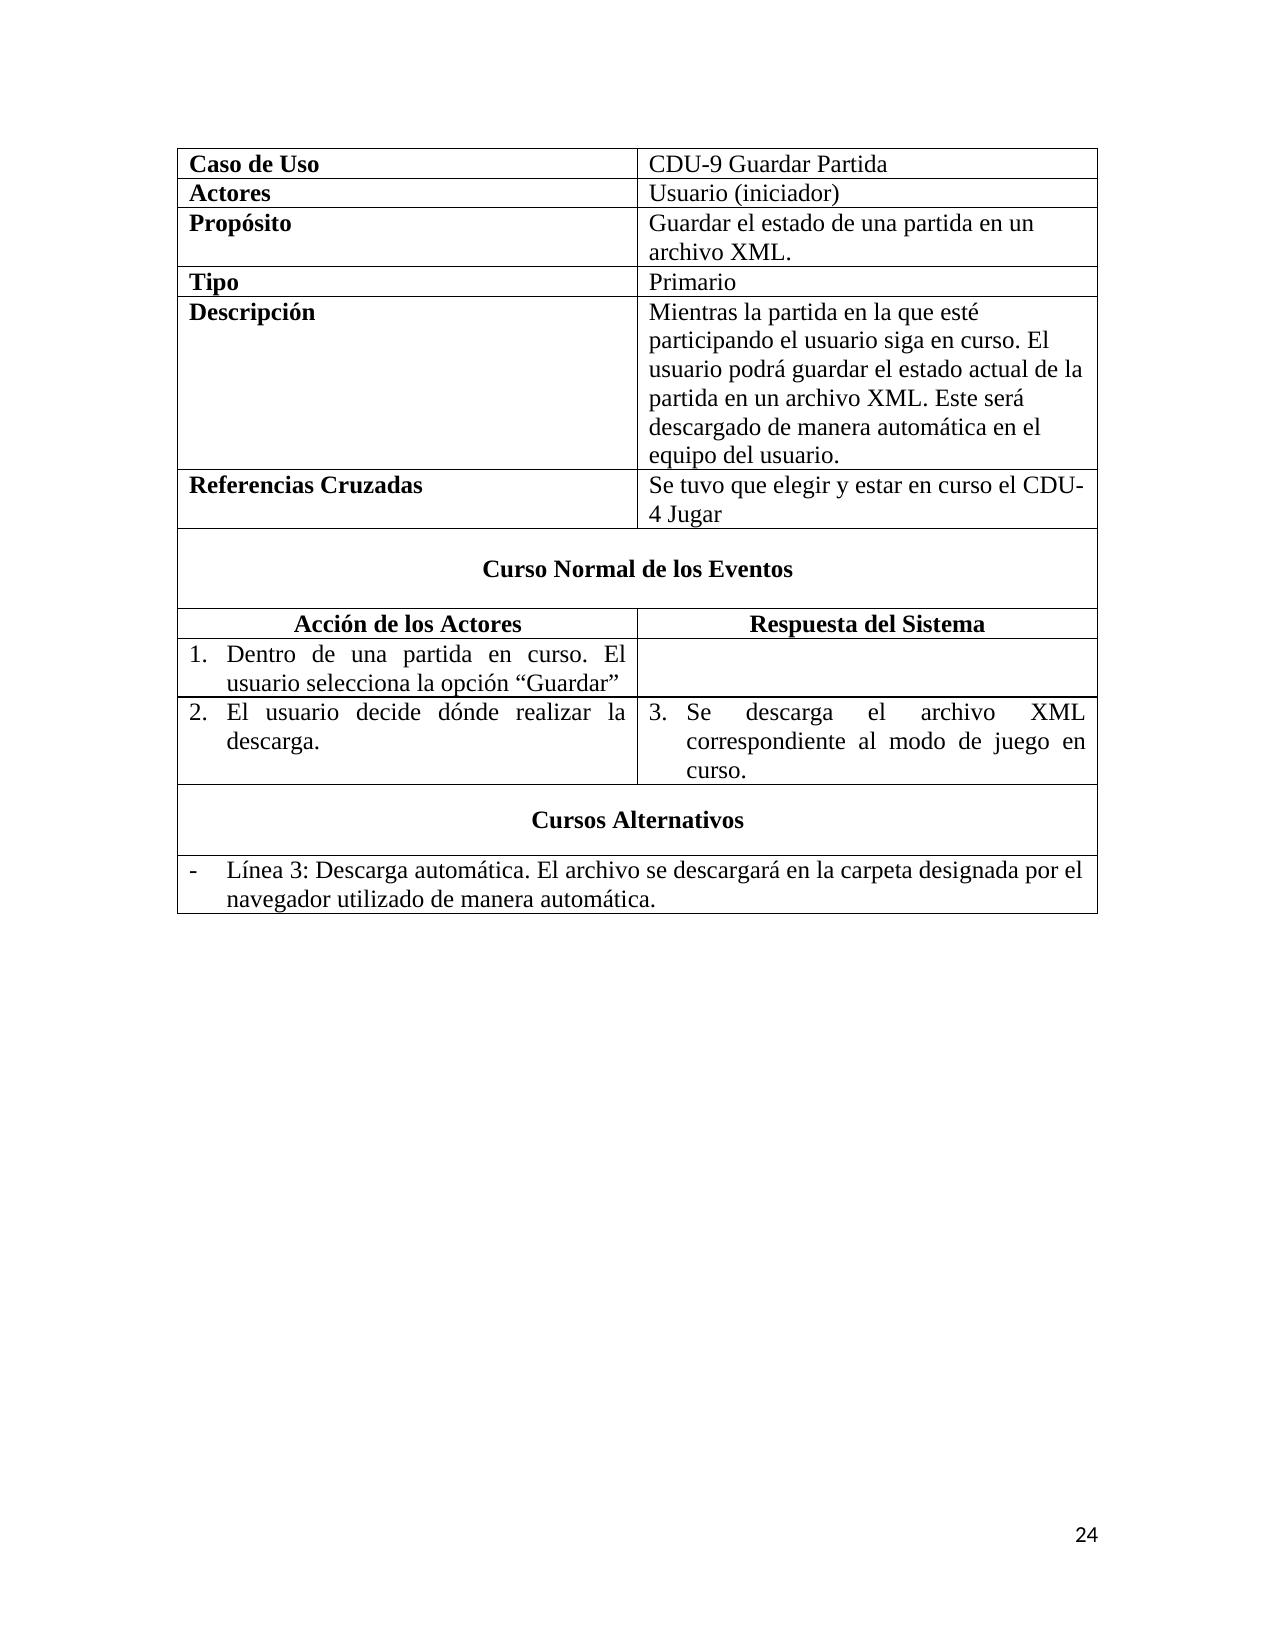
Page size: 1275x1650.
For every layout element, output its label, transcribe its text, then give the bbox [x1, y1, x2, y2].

table_cell Referencias Cruzadas [178, 470, 637, 528]
table_cell Acción de los Actores [178, 609, 637, 638]
table_cell Descripción [178, 297, 637, 469]
table_cell Usuario (iniciador) [638, 179, 1097, 207]
table_cell Guardar el estado de una partida en un archivo XML. [638, 208, 1097, 266]
table_cell Tipo [178, 267, 637, 296]
table_header Caso de Uso [178, 149, 637, 177]
table_cell Primario [638, 267, 1097, 296]
table_cell Se descarga el archivo XML correspondiente al modo de juego en curso. [638, 698, 1097, 784]
table_cell Respuesta del Sistema [638, 609, 1097, 638]
table_cell Curso Normal de los Eventos [178, 529, 1097, 608]
table_cell Se tuvo que elegir y estar en curso el CDU-4 Jugar [638, 470, 1097, 528]
table_cell Propósito [178, 208, 637, 266]
table_cell Cursos Alternativos [178, 785, 1097, 854]
table_cell Mientras la partida en la que esté participando el usuario siga en curso. El usuario podrá guardar el estado actual de la partida en un archivo XML. Este será descargado de manera automática en el equipo del usuario. [638, 297, 1097, 469]
table_cell [638, 639, 1097, 696]
table_cell Línea 3: Descarga automática. El archivo se descargará en la carpeta designada por el navegador utilizado de manera automática. [178, 856, 1097, 913]
table_cell Dentro de una partida en curso. El usuario selecciona la opción “Guardar” [178, 639, 637, 696]
table_cell Actores [178, 179, 637, 207]
table_cell El usuario decide dónde realizar la descarga. [178, 698, 637, 784]
table_header CDU-9 Guardar Partida [638, 149, 1097, 177]
